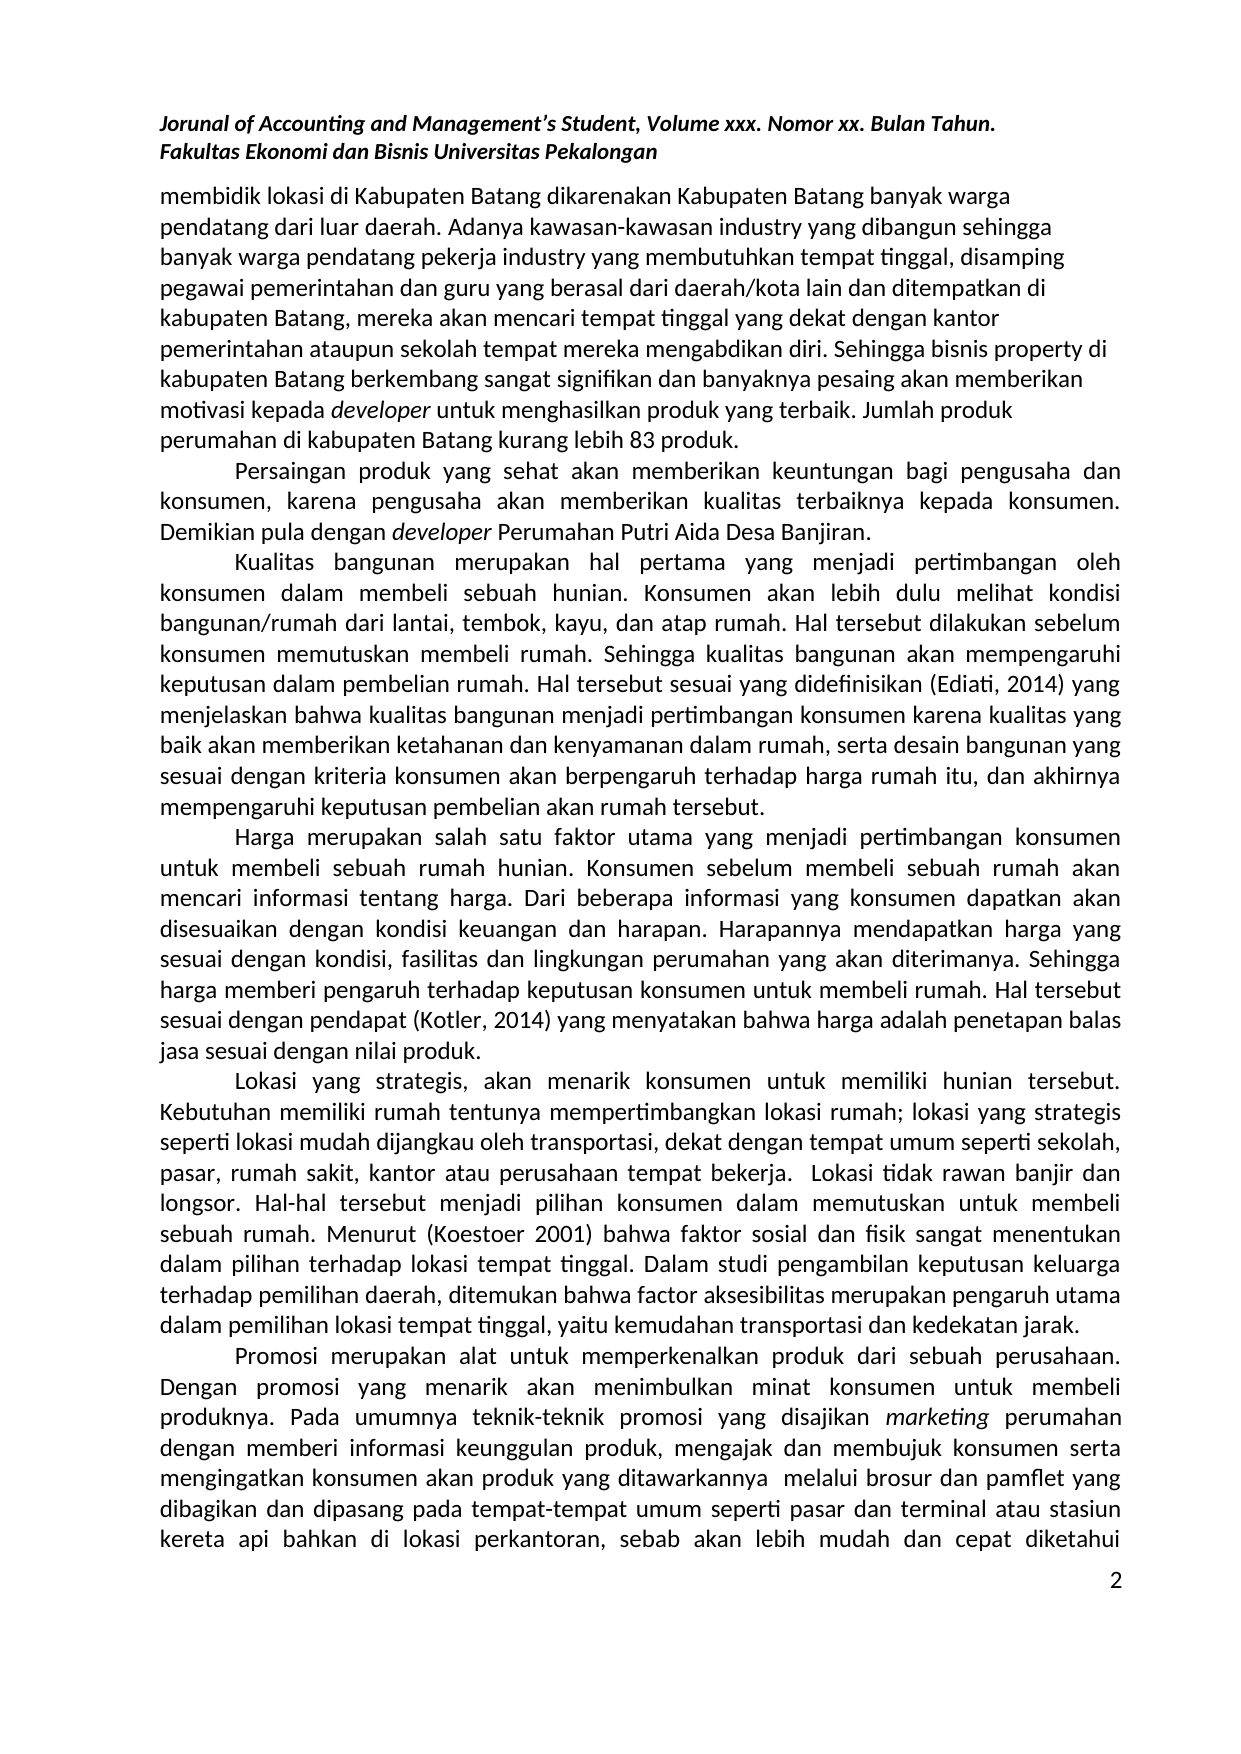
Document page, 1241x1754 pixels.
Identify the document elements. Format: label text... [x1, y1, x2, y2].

text Harga merupakan salah satu faktor utama yang menjadi pertimbangan konsumen untuk membeli sebuah rumah hunian. Konsumen sebelum membeli sebuah rumah akan mencari informasi tentang harga. Dari beberapa informasi yang konsumen dapatkan akan disesuaikan dengan kondisi keuangan dan harapan. Harapannya mendapatkan harga yang sesuai dengan kondisi, fasilitas dan lingkungan perumahan yang akan diterimanya. Sehingga harga memberi pengaruh terhadap keputusan konsumen untuk membeli rumah. Hal tersebut sesuai dengan pendapat (Kotler, 2014) yang menyatakan bahwa harga adalah penetapan balas jasa sesuai dengan nilai produk. [159, 821, 1122, 1065]
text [159, 180, 1122, 455]
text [159, 1340, 1122, 1554]
text Lokasi yang strategis, akan menarik konsumen untuk memiliki hunian tersebut. Kebutuhan memiliki rumah tentunya mempertimbangkan lokasi rumah; lokasi yang strategis seperti lokasi mudah dijangkau oleh transportasi, dekat dengan tempat umum seperti sekolah, pasar, rumah sakit, kantor atau perusahaan tempat bekerja. Lokasi tidak rawan banjir dan longsor. Hal-hal tersebut menjadi pilihan konsumen dalam memutuskan untuk membeli sebuah rumah. Menurut (Koestoer 2001) bahwa faktor sosial dan fisik sangat menentukan dalam pilihan terhadap lokasi tempat tinggal. Dalam studi pengambilan keputusan keluarga terhadap pemilihan daerah, ditemukan bahwa factor aksesibilitas merupakan pengaruh utama dalam pemilihan lokasi tempat tinggal, yaitu kemudahan transportasi dan kedekatan jarak. [159, 1065, 1122, 1340]
text Persaingan produk yang sehat akan memberikan keuntungan bagi pengusaha dan konsumen, karena pengusaha akan memberikan kualitas terbaiknya kepada konsumen. Demikian pula dengan developer Perumahan Putri Aida Desa Banjiran. [159, 455, 1122, 547]
text Kualitas bangunan merupakan hal pertama yang menjadi pertimbangan oleh konsumen dalam membeli sebuah hunian. Konsumen akan lebih dulu melihat kondisi bangunan/rumah dari lantai, tembok, kayu, dan atap rumah. Hal tersebut dilakukan sebelum konsumen memutuskan membeli rumah. Sehingga kualitas bangunan akan mempengaruhi keputusan dalam pembelian rumah. Hal tersebut sesuai yang didefinisikan (Ediati, 2014) yang menjelaskan bahwa kualitas bangunan menjadi pertimbangan konsumen karena kualitas yang baik akan memberikan ketahanan dan kenyamanan dalam rumah, serta desain bangunan yang sesuai dengan kriteria konsumen akan berpengaruh terhadap harga rumah itu, dan akhirnya mempengaruhi keputusan pembelian akan rumah tersebut. [159, 547, 1122, 821]
